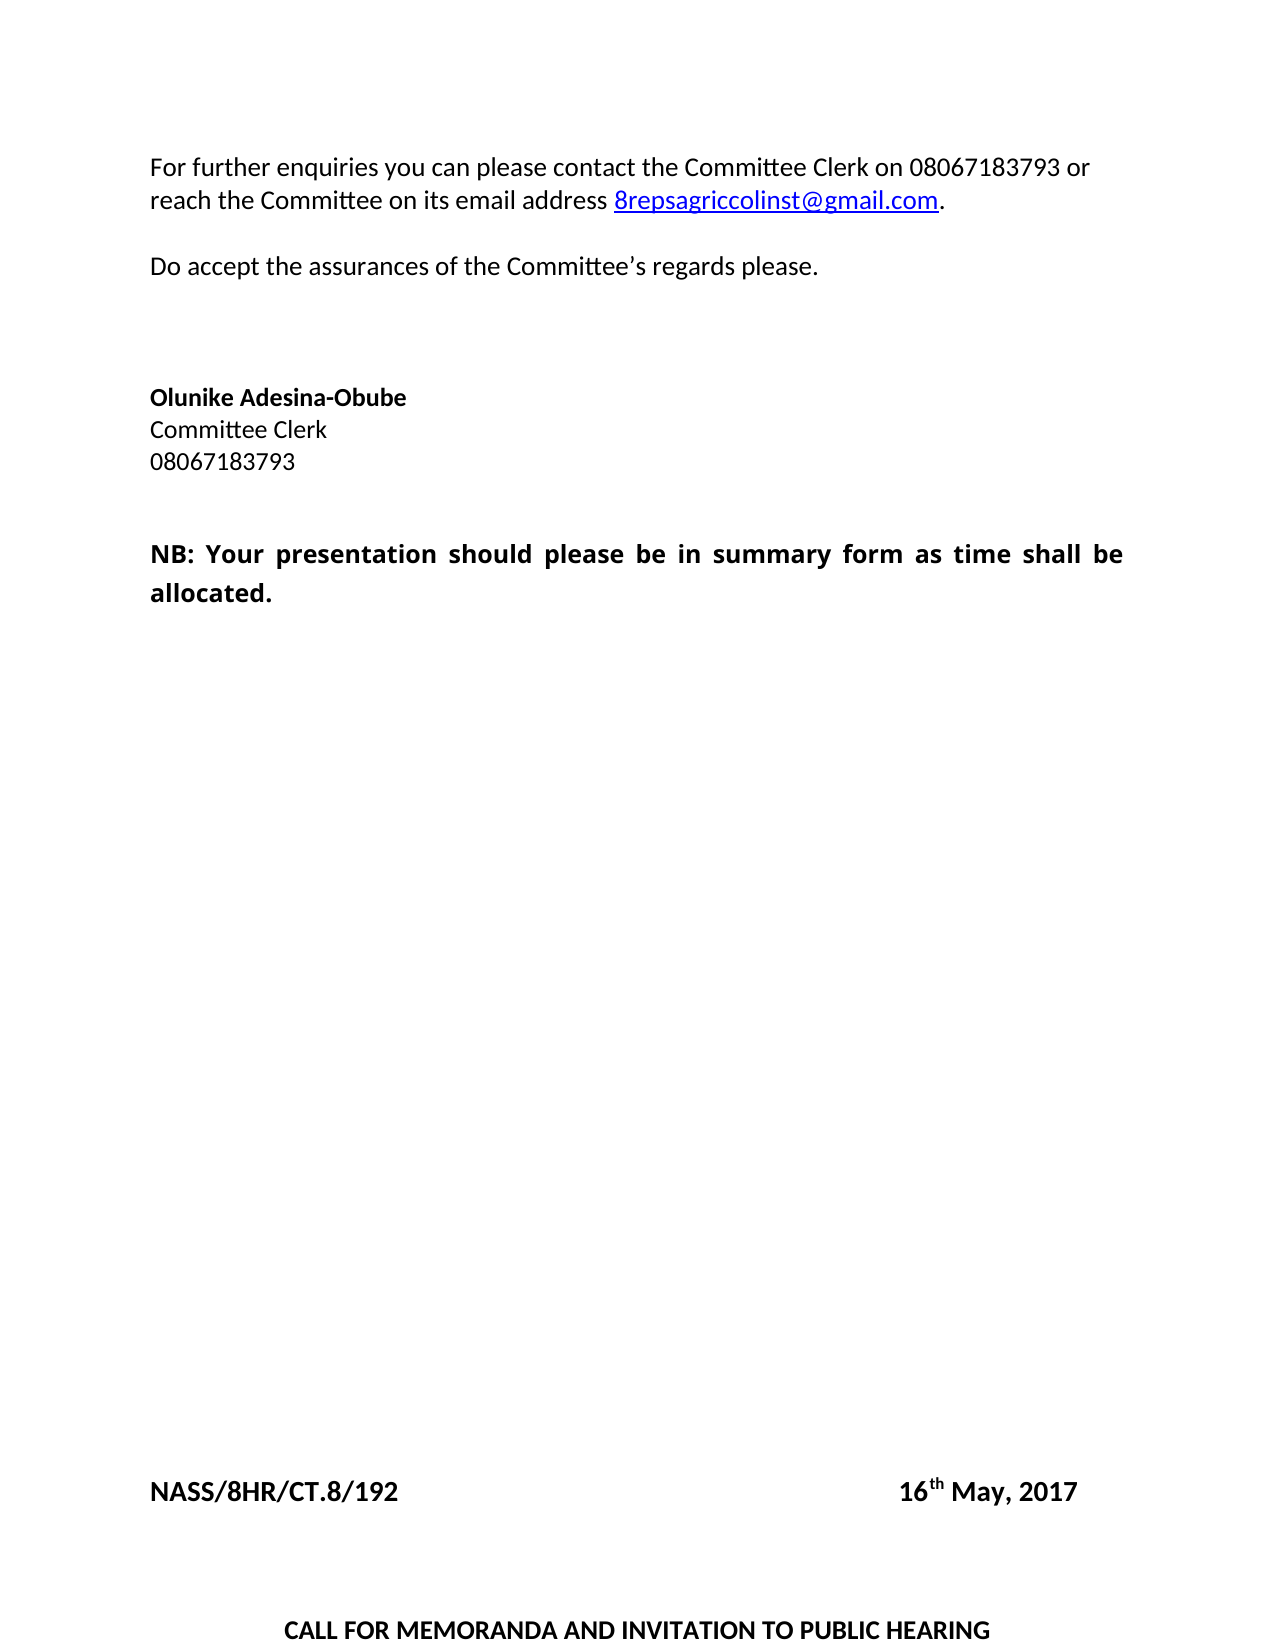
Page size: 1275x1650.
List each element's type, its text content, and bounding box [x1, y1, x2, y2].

text Committee Clerk [150, 413, 1125, 445]
text Do accept the assurances of the Committee’s regards please. [150, 249, 1125, 282]
text NASS/8HR/CT.8/192 16th May, 2017 [150, 1473, 1125, 1509]
text 08067183793 [150, 445, 1125, 476]
text For further enquiries you can please contact the Committee Clerk on 08067183793 or reach the Committee on its email address 8repsagriccolinst@gmail.com. [150, 150, 1125, 216]
text Olunike Adesina-Obube [150, 381, 1125, 413]
text NB: Your presentation should please be in summary form as time shall be allocated. [150, 536, 1125, 610]
text CALL FOR MEMORANDA AND INVITATION TO PUBLIC HEARING [150, 1613, 1125, 1646]
